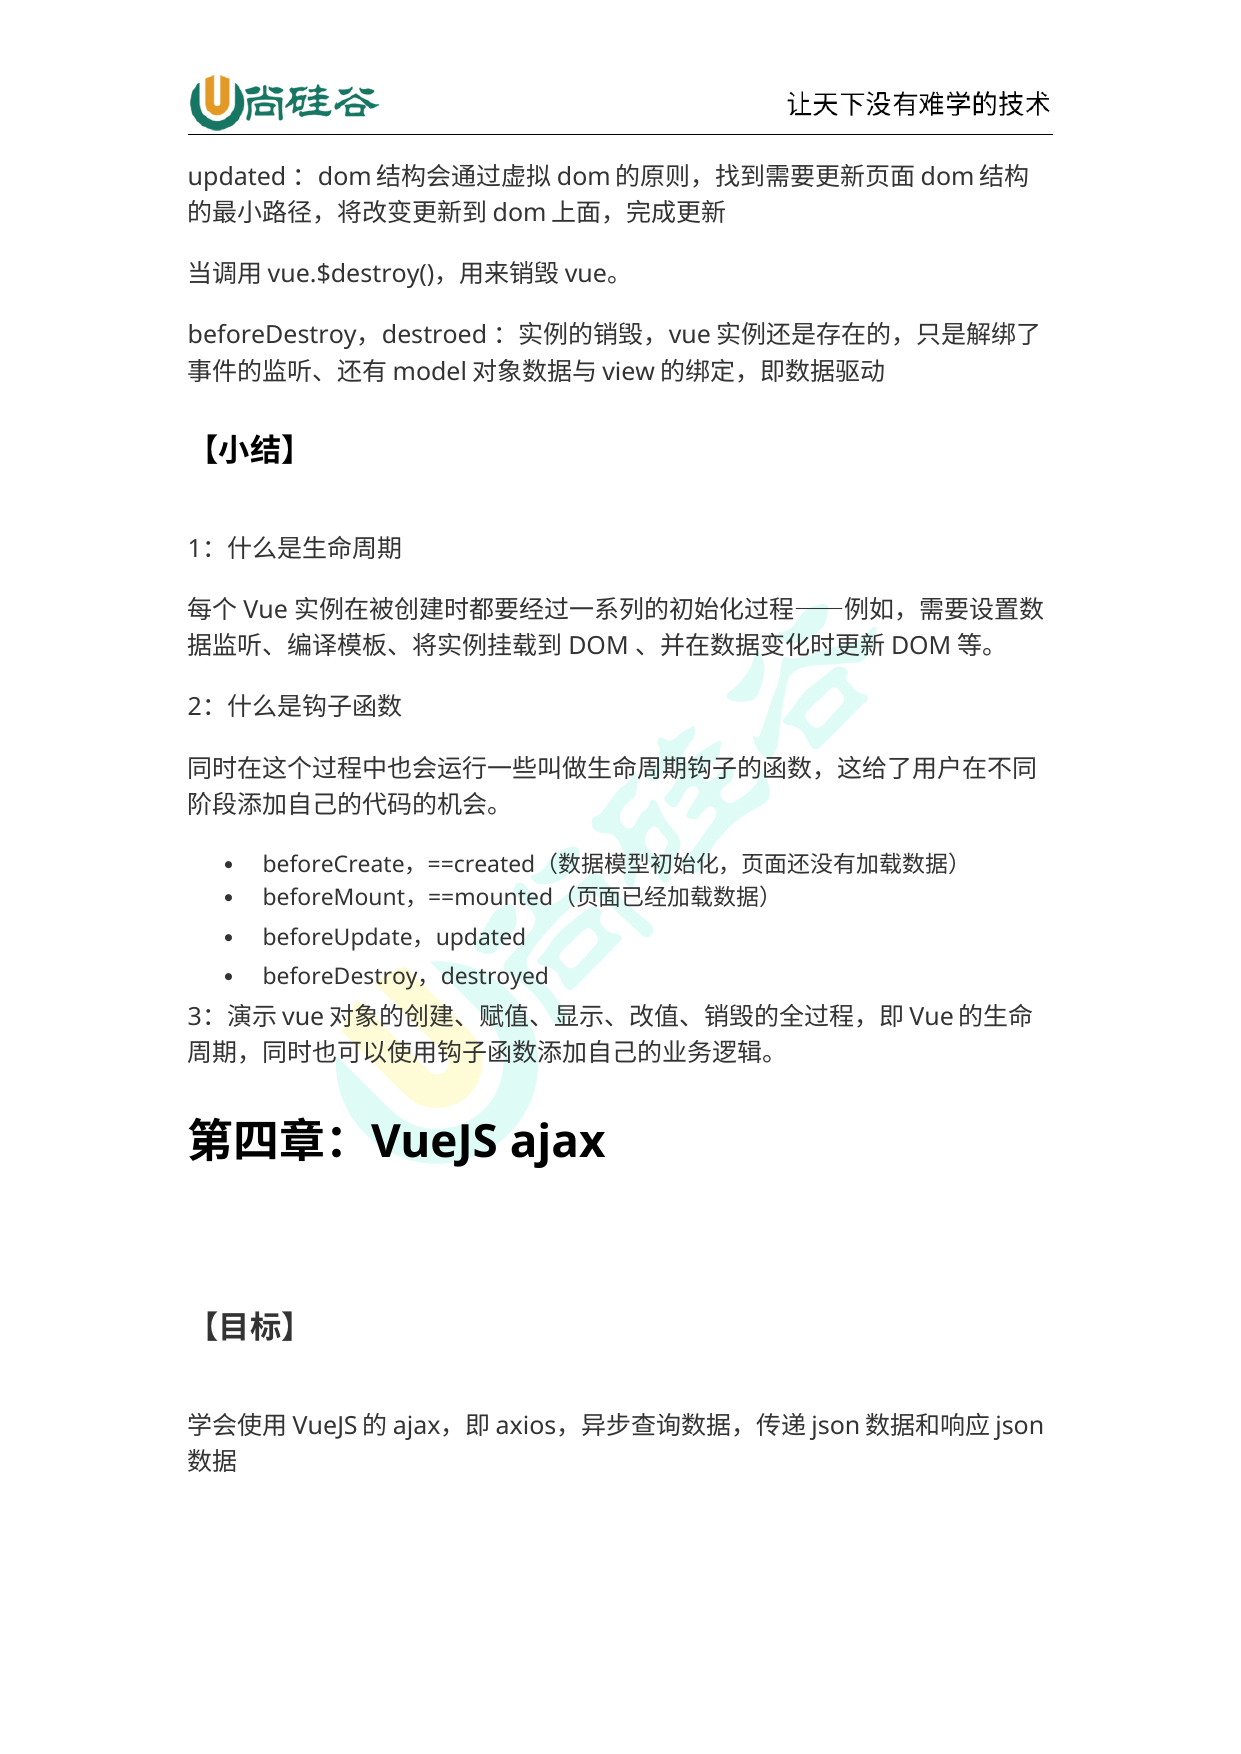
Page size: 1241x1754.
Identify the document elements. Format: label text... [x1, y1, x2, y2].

text updated ：dom结构会通过虚拟dom的原则，找到需要更新页面dom结构的最小路径，将改变更新到dom上面，完成更新 [187, 156, 1053, 229]
subtitle 第四章：VueJS ajax [187, 1104, 1053, 1171]
picture [187, 73, 1053, 132]
text 学会使用VueJS的ajax，即axios，异步查询数据，传递json数据和响应json数据 [187, 1405, 1053, 1478]
list beforeUpdate，updated [225, 918, 1053, 952]
list beforeMount，==mounted（页面已经加载数据） [225, 879, 1053, 912]
subtitle 【小结】 [187, 425, 1053, 470]
text 当调用vue.$destroy()，用来销毁vue。 [187, 254, 1053, 290]
text 同时在这个过程中也会运行一些叫做生命周期钩子的函数，这给了用户在不同阶段添加自己的代码的机会。 [187, 748, 1053, 821]
text 每个 Vue 实例在被创建时都要经过一系列的初始化过程——例如，需要设置数据监听、编译模板、将实例挂载到 DOM 、并在数据变化时更新 DOM 等。 [187, 589, 1053, 662]
list beforeDestroy，destroyed [225, 958, 1053, 991]
text 2：什么是钩子函数 [187, 687, 1053, 723]
text 3：演示vue对象的创建、赋值、显示、改值、销毁的全过程，即Vue的生命周期，同时也可以使用钩子函数添加自己的业务逻辑。 [187, 996, 1053, 1069]
text 1：什么是生命周期 [187, 528, 1053, 564]
list beforeCreate，==created（数据模型初始化，页面还没有加载数据） [225, 846, 1053, 879]
text beforeDestroy，destroed ：实例的销毁，vue实例还是存在的，只是解绑了事件的监听、还有model对象数据与view的绑定，即数据驱动 [187, 315, 1053, 387]
subtitle 【目标】 [187, 1302, 1053, 1347]
